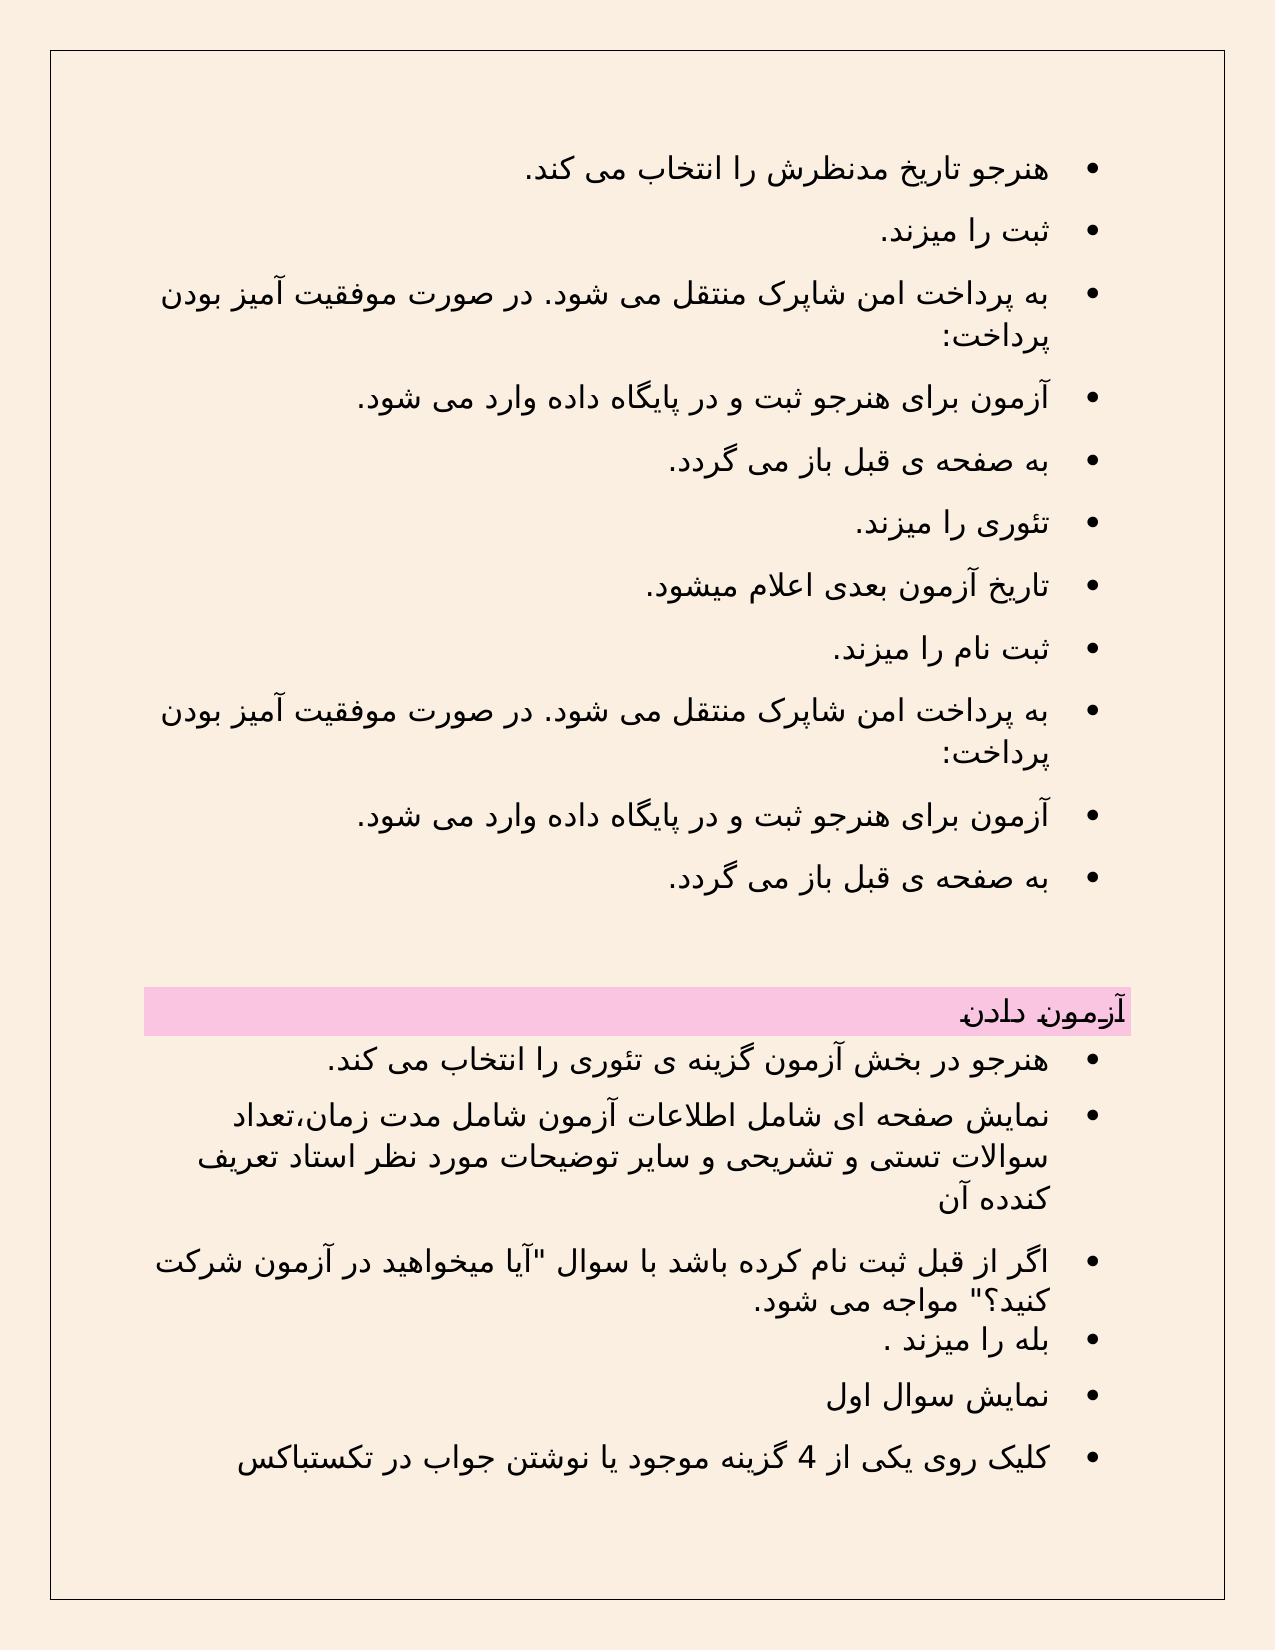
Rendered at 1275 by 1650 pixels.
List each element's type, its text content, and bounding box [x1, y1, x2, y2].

list کلیک روی یکی از 4 گزینه موجود یا نوشتن جواب در تکستباکس [150, 1440, 1087, 1476]
list به پرداخت امن شاپرک منتقل می شود. در صورت موفقیت آمیز بودن پرداخت: [150, 693, 1087, 771]
list به صفحه ی قبل باز می گردد. [150, 859, 1087, 896]
subtitle آزمون دادن [150, 993, 1125, 1029]
list تئوری را میزند. [150, 505, 1087, 541]
list به صفحه ی قبل باز می گردد. [150, 442, 1087, 478]
list اگر از قبل ثبت نام کرده باشد با سوال "آیا میخواهید در آزمون شرکت کنید؟" مواجه می شود. [150, 1243, 1087, 1318]
list تاریخ آزمون بعدی اعلام میشود. [150, 567, 1087, 604]
list بله را میزند . [150, 1321, 1087, 1358]
list نمایش سوال اول [150, 1377, 1087, 1413]
list ثبت نام را میزند. [150, 630, 1087, 666]
list آزمون برای هنرجو ثبت و در پایگاه داده وارد می شود. [150, 379, 1087, 416]
list نمایش صفحه ای شامل اطلاعات آزمون شامل مدت زمان،تعداد سوالات تستی و تشریحی و سایر توضیحات مورد نظر استاد تعریف کندده آن [150, 1097, 1087, 1217]
list آزمون برای هنرجو ثبت و در پایگاه داده وارد می شود. [150, 797, 1087, 833]
list هنرجو تاریخ مدنظرش را انتخاب می کند. [150, 150, 1087, 186]
list هنرجو در بخش آزمون گزینه ی تئوری را انتخاب می کند. [150, 1041, 1087, 1077]
list به پرداخت امن شاپرک منتقل می شود. در صورت موفقیت آمیز بودن پرداخت: [150, 275, 1087, 353]
list ثبت را میزند. [150, 213, 1087, 249]
